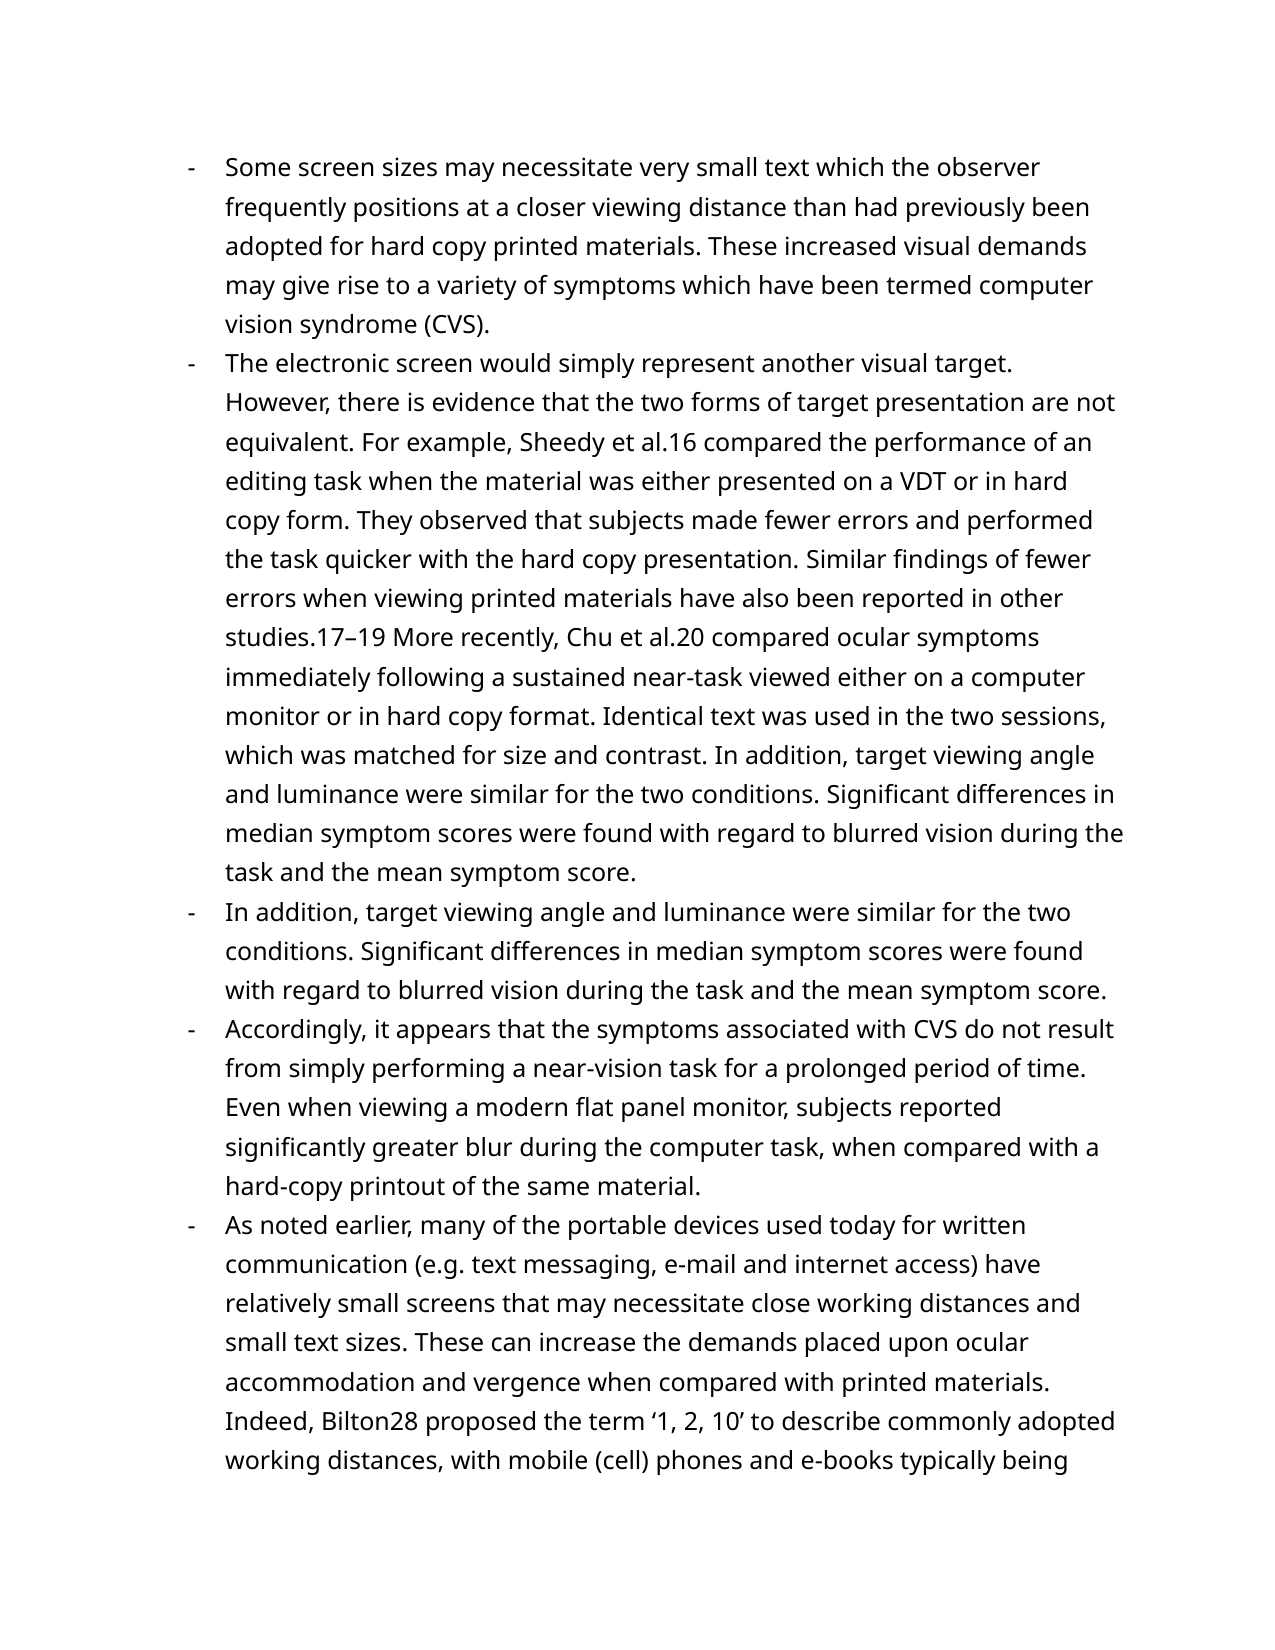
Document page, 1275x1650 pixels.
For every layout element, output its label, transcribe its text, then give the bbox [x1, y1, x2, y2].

list Accordingly, it appears that the symptoms associated with CVS do not result from simply performing a near-vision task for a prolonged period of time. Even when viewing a modern flat panel monitor, subjects reported significantly greater blur during the computer task, when compared with a hard-copy printout of the same material. [187, 1012, 1125, 1202]
list In addition, target viewing angle and luminance were similar for the two conditions. Significant differences in median symptom scores were found with regard to blurred vision during the task and the mean symptom score. [187, 894, 1125, 1007]
list The electronic screen would simply represent another visual target. However, there is evidence that the two forms of target presentation are not equivalent. For example, Sheedy et al.16 compared the performance of an editing task when the material was either presented on a VDT or in hard copy form. They observed that subjects made fewer errors and performed the task quicker with the hard copy presentation. Similar findings of fewer errors when viewing printed materials have also been reported in other studies.17–19 More recently, Chu et al.20 compared ocular symptoms immediately following a sustained near-task viewed either on a computer monitor or in hard copy format. Identical text was used in the two sessions, which was matched for size and contrast. In addition, target viewing angle and luminance were similar for the two conditions. Significant differences in median symptom scores were found with regard to blurred vision during the task and the mean symptom score. [187, 346, 1125, 889]
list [187, 1207, 1125, 1477]
list Some screen sizes may necessitate very small text which the observer frequently positions at a closer viewing distance than had previously been adopted for hard copy printed materials. These increased visual demands may give rise to a variety of symptoms which have been termed computer vision syndrome (CVS). [187, 150, 1125, 341]
